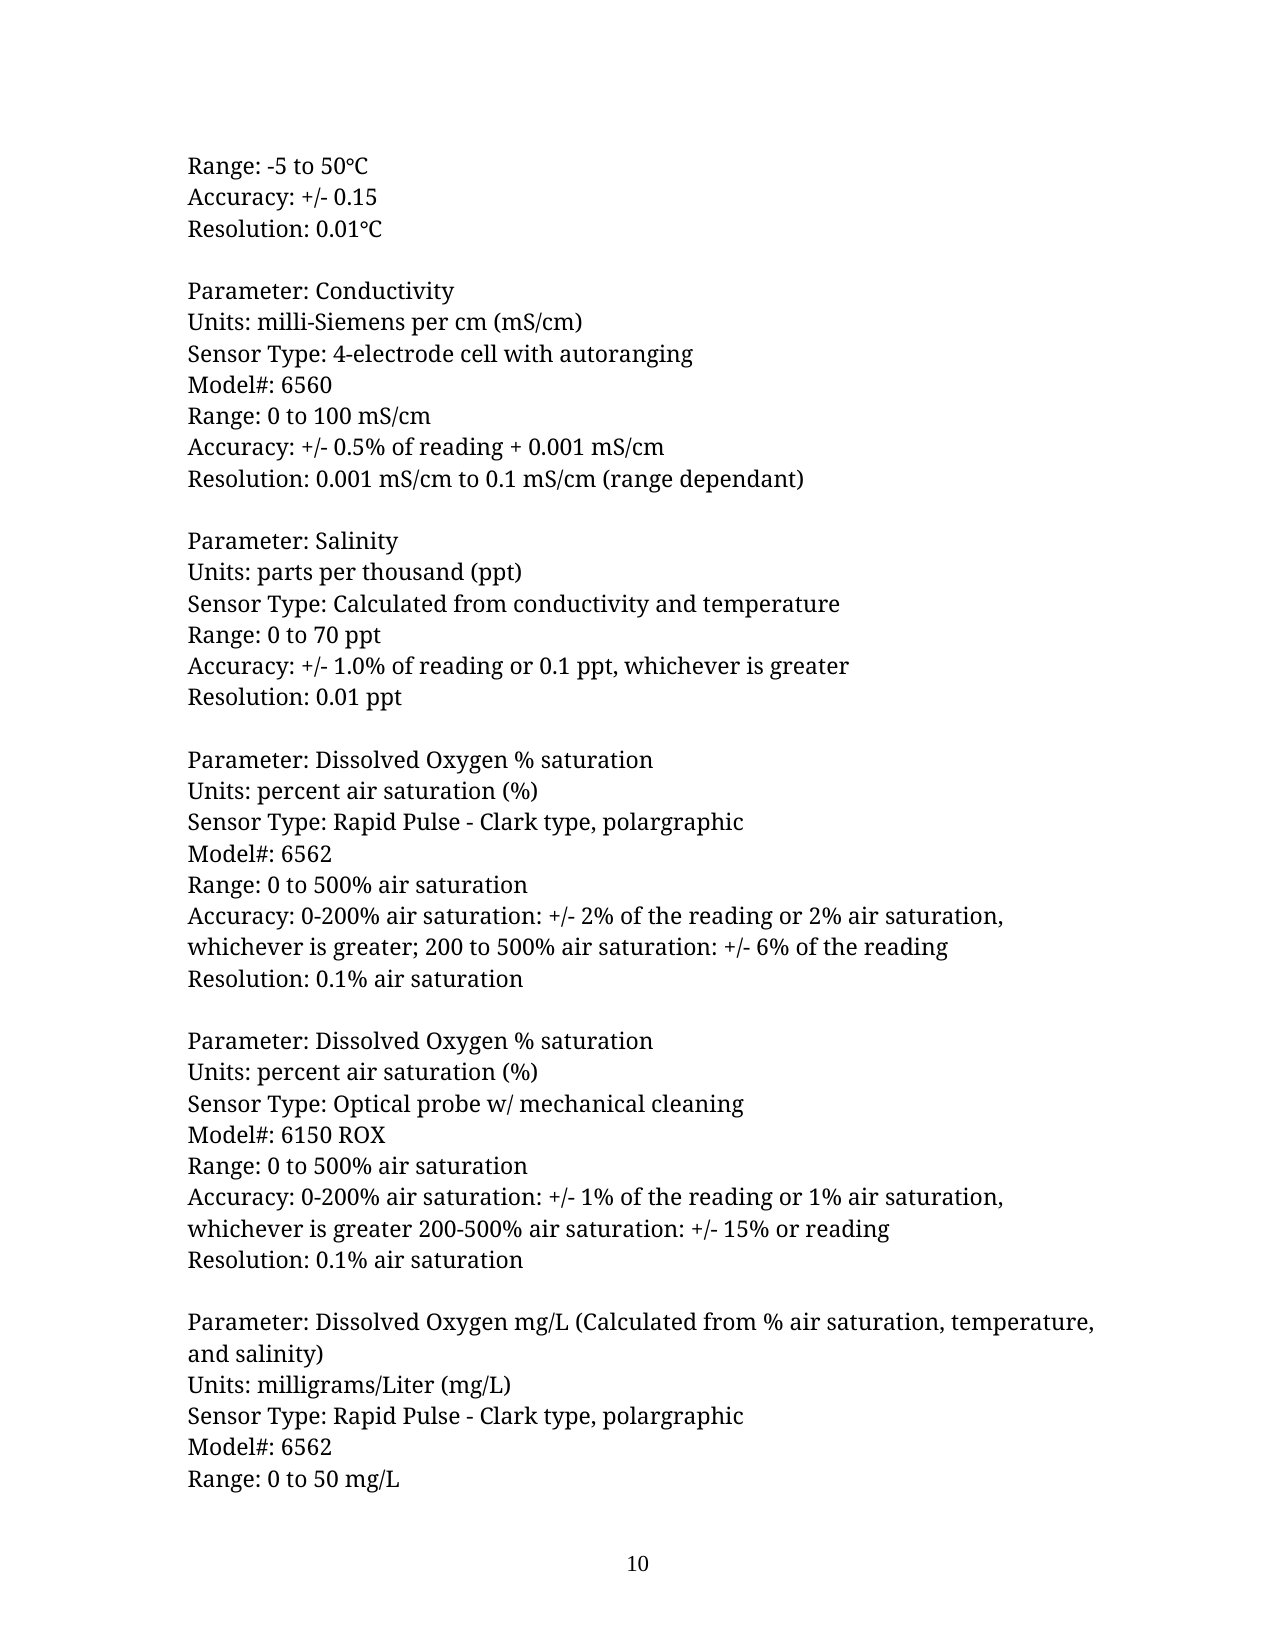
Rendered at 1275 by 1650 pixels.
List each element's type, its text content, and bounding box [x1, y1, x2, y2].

text Units: milli-Siemens per cm (mS/cm) [187, 306, 1125, 337]
text Accuracy: +/- 0.5% of reading + 0.001 mS/cm [187, 431, 1125, 462]
text Resolution: 0.01°C [187, 212, 1125, 244]
text Sensor Type: Rapid Pulse - Clark type, polargraphic [187, 806, 1125, 837]
text Resolution: 0.001 mS/cm to 0.1 mS/cm (range dependant) [187, 462, 1125, 494]
text Range: 0 to 50 mg/L [187, 1462, 1125, 1494]
text Sensor Type: Optical probe w/ mechanical cleaning [187, 1087, 1125, 1119]
text Resolution: 0.1% air saturation [187, 962, 1125, 994]
text Accuracy: +/- 0.15 [187, 181, 1125, 212]
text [187, 1306, 1125, 1369]
text Accuracy: 0-200% air saturation: +/- 1% of the reading or 1% air saturation, whichever is greater 200-500% air saturation: +/- 15% or reading [187, 1181, 1125, 1244]
text Parameter: Dissolved Oxygen % saturation [187, 744, 1125, 775]
text Parameter: Dissolved Oxygen % saturation [187, 1025, 1125, 1056]
text Model#: 6562 [187, 837, 1125, 869]
text Parameter: Salinity [187, 525, 1125, 556]
text Range: -5 to 50°C [187, 150, 1125, 181]
text Sensor Type: Calculated from conductivity and temperature [187, 587, 1125, 619]
text Model#: 6562 [187, 1431, 1125, 1462]
text Units: percent air saturation (%) [187, 775, 1125, 806]
text Units: percent air saturation (%) [187, 1056, 1125, 1087]
text Range: 0 to 70 ppt [187, 619, 1125, 650]
text Units: milligrams/Liter (mg/L) [187, 1369, 1125, 1400]
text Range: 0 to 100 mS/cm [187, 400, 1125, 431]
text Parameter: Conductivity [187, 275, 1125, 306]
text Sensor Type: Rapid Pulse - Clark type, polargraphic [187, 1400, 1125, 1431]
text Range: 0 to 500% air saturation [187, 869, 1125, 900]
text Model#: 6560 [187, 369, 1125, 400]
text Resolution: 0.1% air saturation [187, 1244, 1125, 1275]
text Resolution: 0.01 ppt [187, 681, 1125, 712]
text Model#: 6150 ROX [187, 1119, 1125, 1150]
text Sensor Type: 4-electrode cell with autoranging [187, 337, 1125, 369]
text Accuracy: 0-200% air saturation: +/- 2% of the reading or 2% air saturation, whichever is greater; 200 to 500% air saturation: +/- 6% of the reading [187, 900, 1125, 962]
text Range: 0 to 500% air saturation [187, 1150, 1125, 1181]
text Accuracy: +/- 1.0% of reading or 0.1 ppt, whichever is greater [187, 650, 1125, 681]
text Units: parts per thousand (ppt) [187, 556, 1125, 587]
